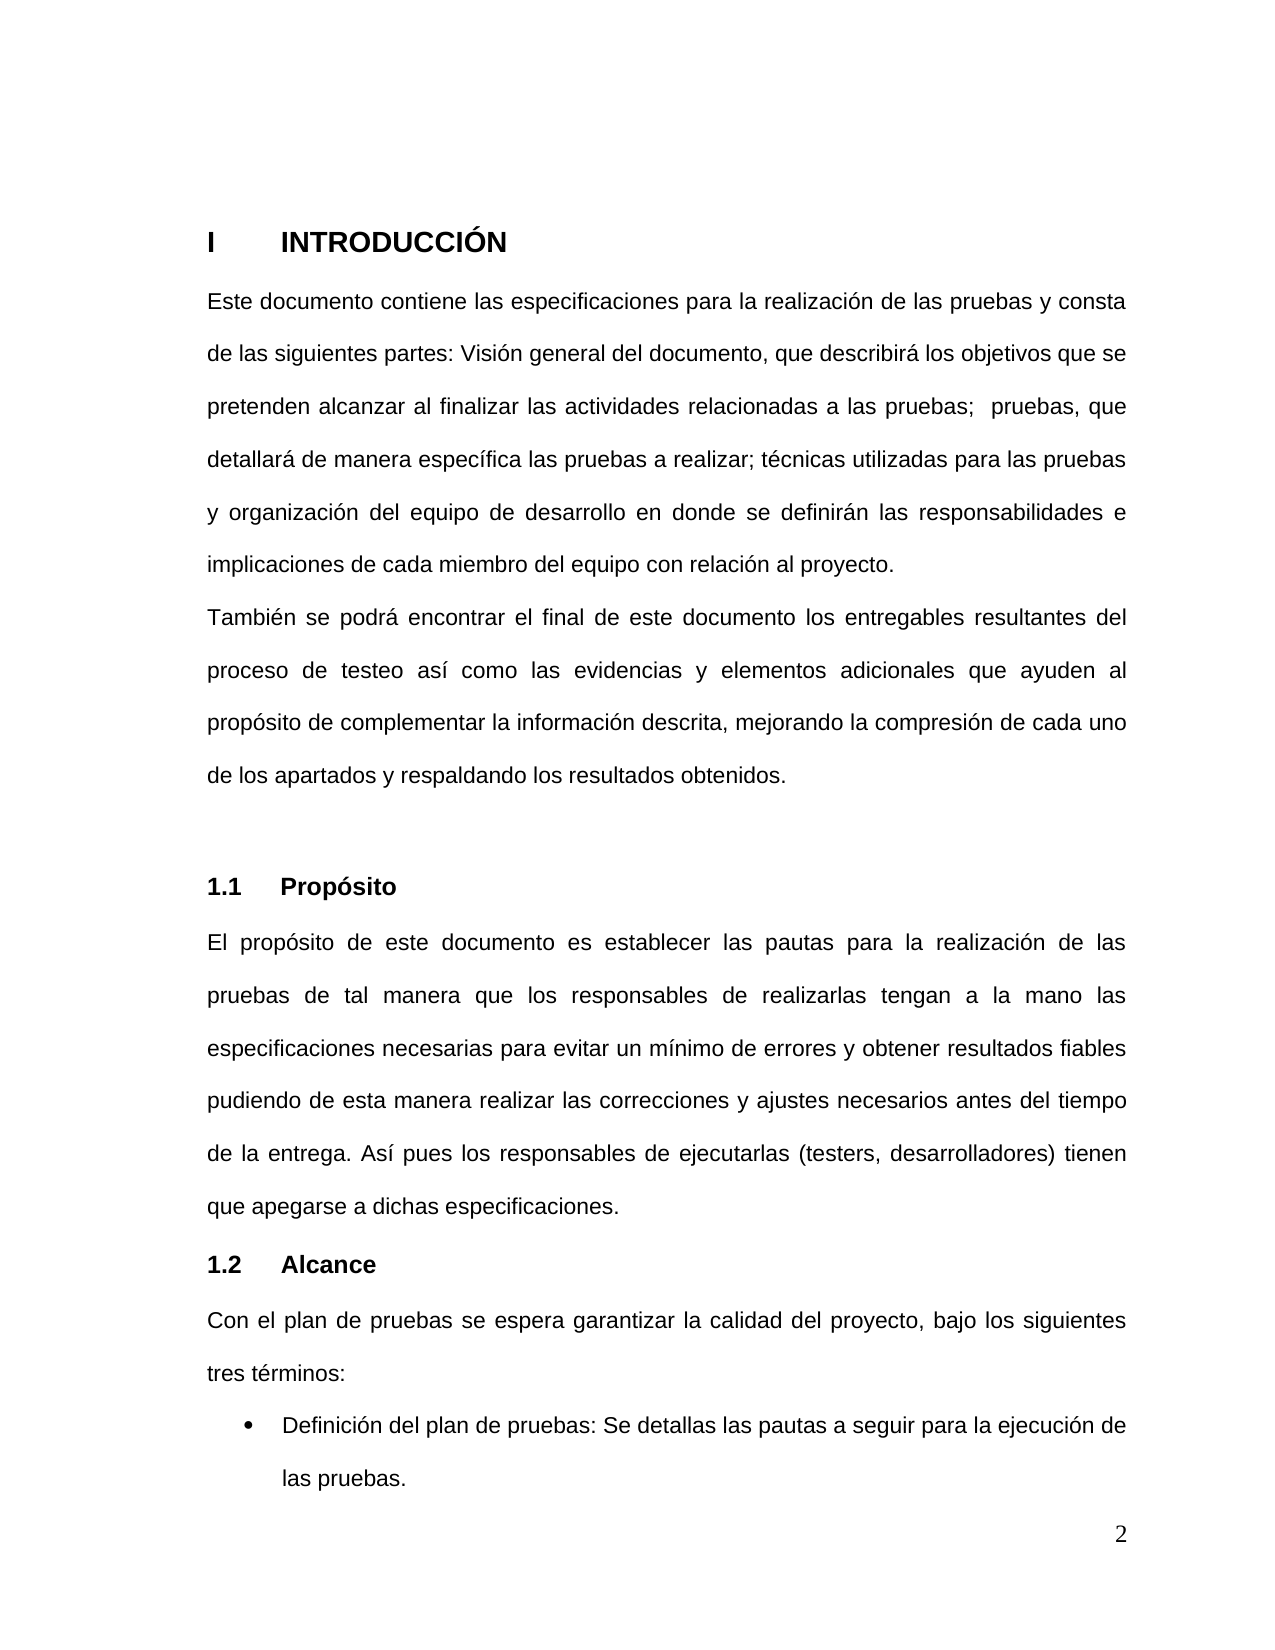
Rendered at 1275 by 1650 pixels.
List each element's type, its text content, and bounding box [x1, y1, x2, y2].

text Este documento contiene las especificaciones para la realización de las pruebas y consta de las siguientes partes: Visión general del documento, que describirá los objetivos que se pretenden alcanzar al finalizar las actividades relacionadas a las pruebas; pruebas, que detallará de manera específica las pruebas a realizar; técnicas utilizadas para las pruebas y organización del equipo de desarrollo en donde se definirán las responsabilidades e implicaciones de cada miembro del equipo con relación al proyecto. [207, 288, 1127, 578]
text El propósito de este documento es establecer las pautas para la realización de las pruebas de tal manera que los responsables de realizarlas tengan a la mano las especificaciones necesarias para evitar un mínimo de errores y obtener resultados fiables pudiendo de esta manera realizar las correcciones y ajustes necesarios antes del tiempo de la entrega. Así pues los responsables de ejecutarlas (testers, desarrolladores) tienen que apegarse a dichas especificaciones. [207, 929, 1127, 1219]
text También se podrá encontrar el final de este documento los entregables resultantes del proceso de testeo así como las evidencias y elementos adicionales que ayuden al propósito de complementar la información descrita, mejorando la compresión de cada uno de los apartados y respaldando los resultados obtenidos. [207, 604, 1127, 788]
list Definición del plan de pruebas: Se detallas las pautas a seguir para la ejecución de las pruebas. [244, 1412, 1127, 1492]
text Con el plan de pruebas se espera garantizar la calidad del proyecto, bajo los siguientes tres términos: [207, 1307, 1127, 1386]
subtitle 1.2 Alcance [207, 1249, 1127, 1278]
subtitle I INTRODUCCIÓN [207, 225, 1127, 259]
subtitle Propósito [207, 872, 1127, 900]
